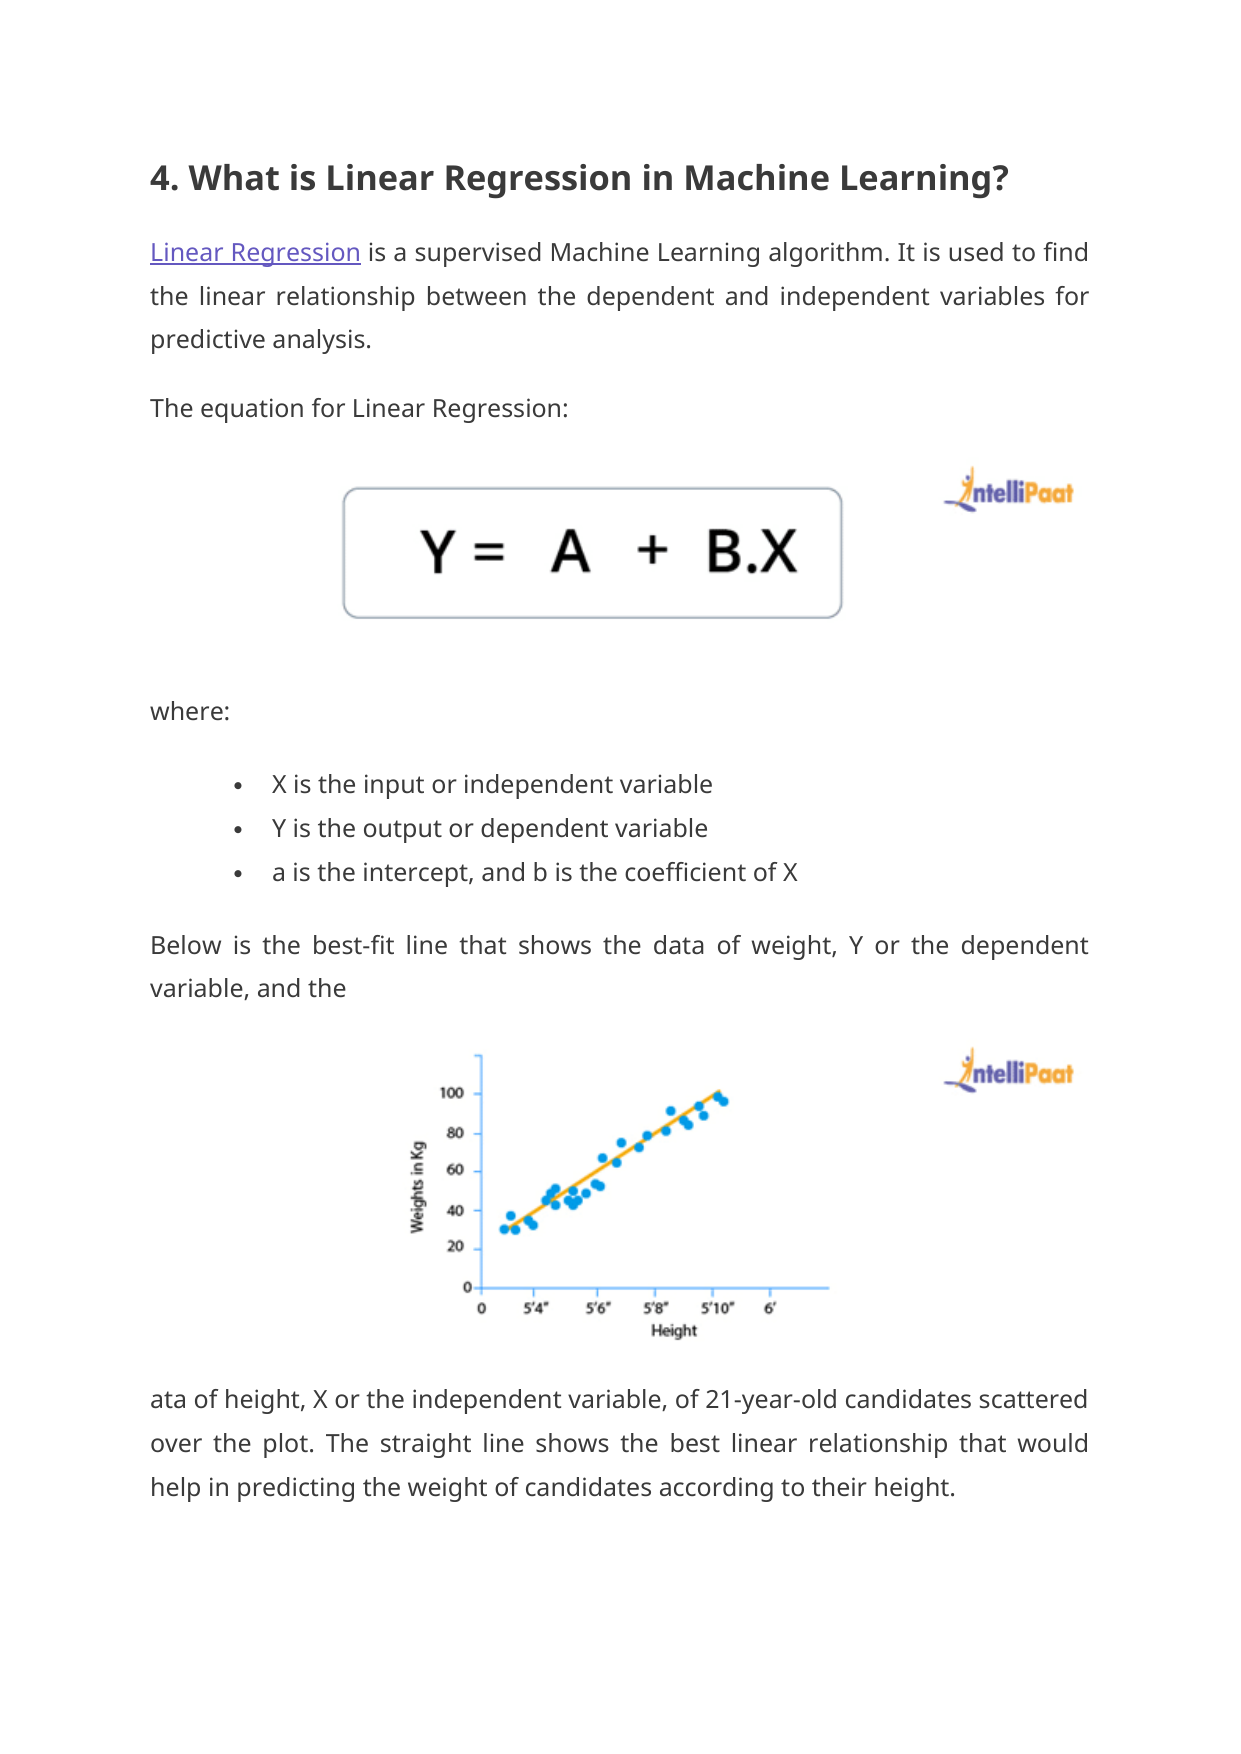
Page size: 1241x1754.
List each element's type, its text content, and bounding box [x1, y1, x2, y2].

text Below is the best-fit line that shows the data of weight, Y or the dependent variable, and the [150, 918, 1090, 1005]
text where: [150, 684, 1090, 728]
text Linear Regression is a supervised Machine Learning algorithm. It is used to find the linear relationship between the dependent and independent variables for predictive analysis. [150, 225, 1090, 356]
list a is the intercept, and b is the coefficient of X [234, 845, 1090, 888]
picture [150, 450, 1091, 660]
text 4. What is Linear Regression in Machine Learning? [150, 150, 1090, 200]
list Y is the output or dependent variable [234, 801, 1090, 845]
text The equation for Linear Regression: [150, 381, 1090, 425]
text ata of height, X or the independent variable, of 21-year-old candidates scattered over the plot. The straight line shows the best linear relationship that would help in predicting the weight of candidates according to their height. [150, 1372, 1090, 1503]
list X is the input or independent variable [234, 757, 1090, 801]
picture [150, 1030, 1091, 1348]
